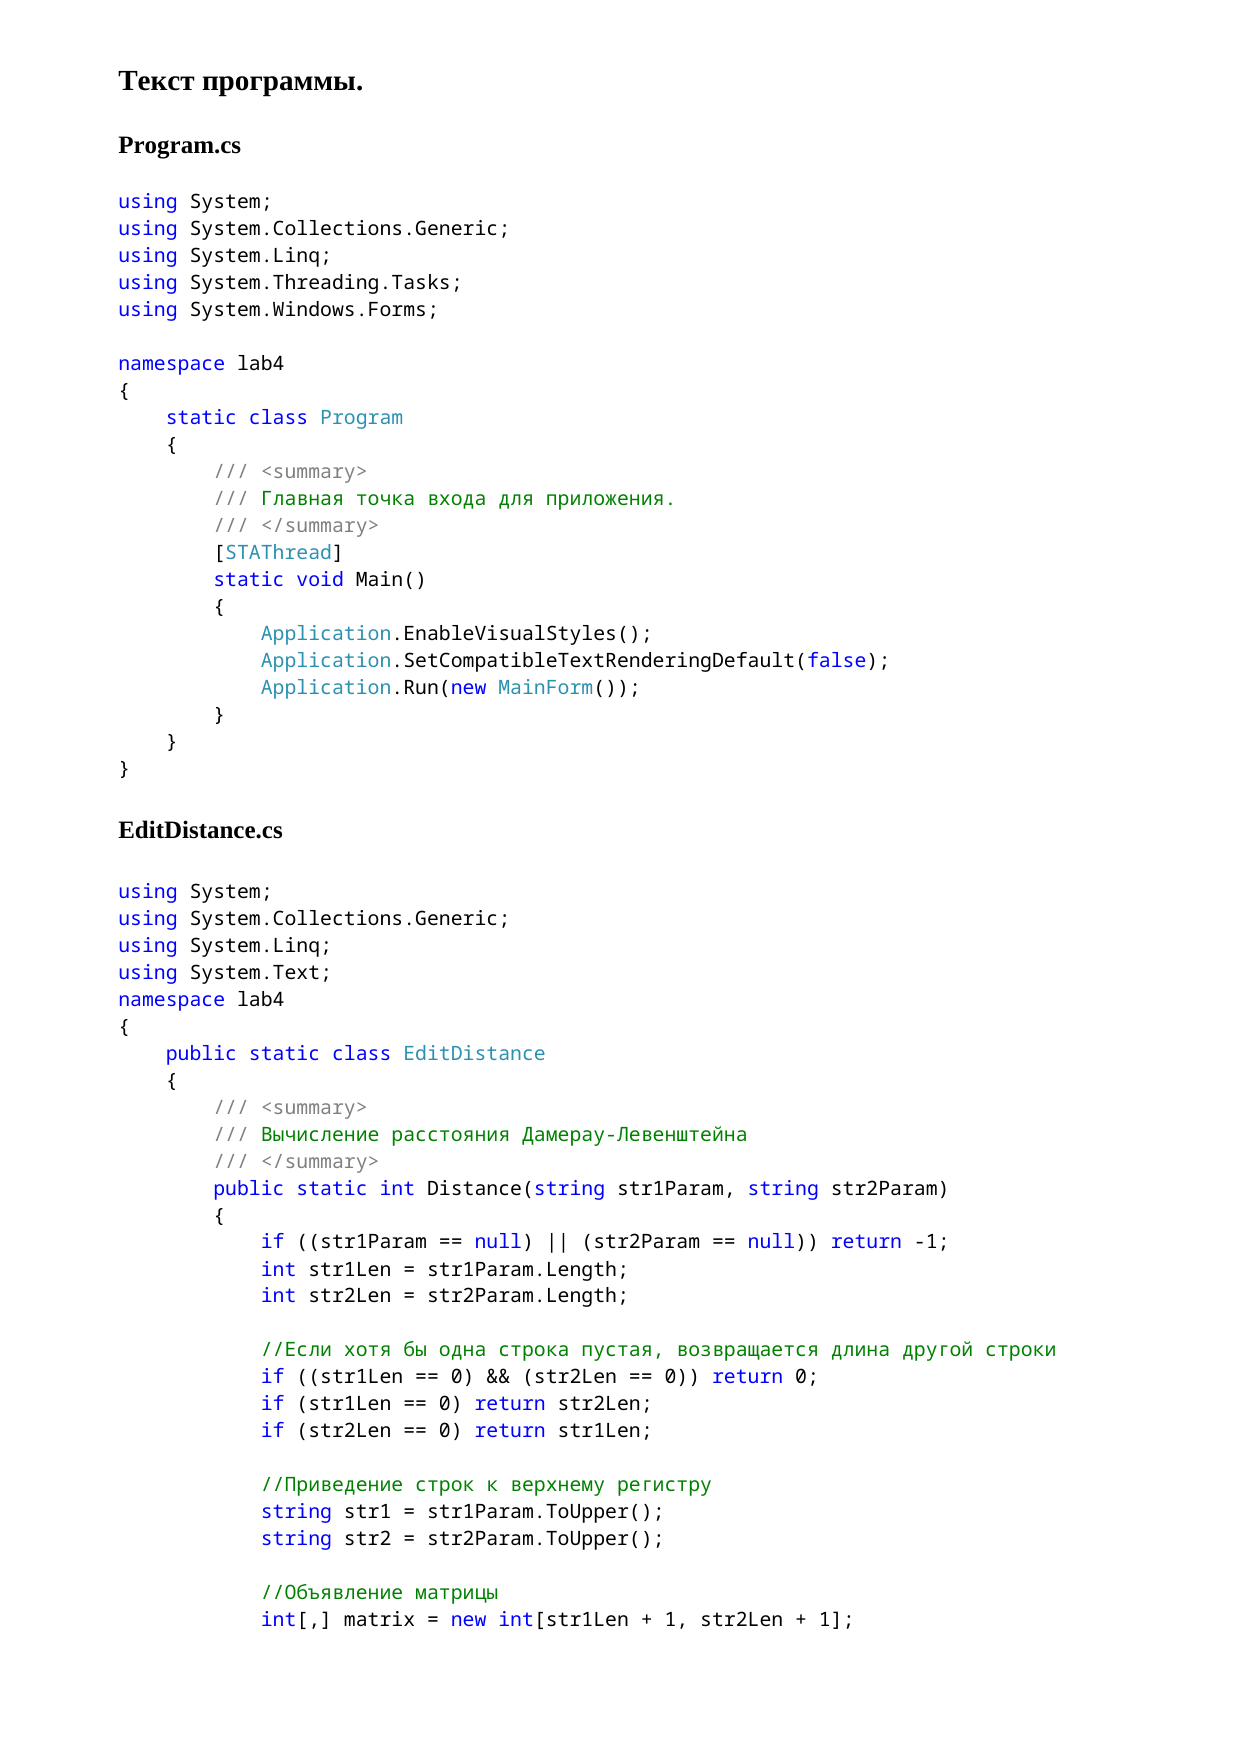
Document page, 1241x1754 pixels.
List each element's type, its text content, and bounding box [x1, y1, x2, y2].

text Program.cs [118, 130, 1152, 159]
text { [118, 592, 1152, 619]
text if (str2Len == 0) return str1Len; [118, 1417, 1152, 1444]
text [STAThread] [118, 538, 1152, 565]
text namespace lab4 [118, 349, 1152, 377]
text int str1Len = str1Param.Length; [118, 1255, 1152, 1282]
text //Если хотя бы одна строка пустая, возвращается длина другой строки [118, 1336, 1152, 1363]
text } [118, 727, 1152, 754]
text using System; [118, 188, 1152, 215]
text } [118, 754, 1152, 781]
text /// <summary> [118, 1093, 1152, 1120]
text public static class EditDistance [118, 1039, 1152, 1066]
text { [118, 431, 1152, 457]
text { [118, 1201, 1152, 1228]
text using System.Windows.Forms; [118, 296, 1152, 323]
text static class Program [118, 403, 1152, 431]
text public static int Distance(string str1Param, string str2Param) [118, 1174, 1152, 1201]
text Application.SetCompatibleTextRenderingDefault(false); [118, 646, 1152, 673]
text using System.Threading.Tasks; [118, 269, 1152, 296]
text { [118, 377, 1152, 403]
text Application.Run(new MainForm()); [118, 673, 1152, 700]
text /// Вычисление расстояния Дамерау-Левенштейна [118, 1120, 1152, 1147]
text using System.Text; [118, 958, 1152, 985]
text { [118, 1012, 1152, 1039]
text EditDistance.cs [118, 815, 1152, 843]
text string str2 = str2Param.ToUpper(); [118, 1524, 1152, 1552]
text namespace lab4 [118, 985, 1152, 1012]
text using System.Collections.Generic; [118, 215, 1152, 242]
text if ((str1Len == 0) && (str2Len == 0)) return 0; [118, 1363, 1152, 1390]
text /// Главная точка входа для приложения. [118, 484, 1152, 511]
text //Объявление матрицы [118, 1578, 1152, 1606]
text if ((str1Param == null) || (str2Param == null)) return -1; [118, 1228, 1152, 1255]
text using System.Linq; [118, 931, 1152, 958]
text using System; [118, 877, 1152, 904]
text static void Main() [118, 565, 1152, 592]
text Application.EnableVisualStyles(); [118, 619, 1152, 646]
text /// </summary> [118, 1147, 1152, 1174]
text if (str1Len == 0) return str2Len; [118, 1390, 1152, 1417]
text int[,] matrix = new int[str1Len + 1, str2Len + 1]; [118, 1606, 1152, 1632]
text Текст программы. [118, 63, 1152, 97]
text /// </summary> [118, 511, 1152, 538]
text { [118, 1066, 1152, 1093]
text } [118, 700, 1152, 727]
text //Приведение строк к верхнему регистру [118, 1471, 1152, 1498]
text int str2Len = str2Param.Length; [118, 1282, 1152, 1309]
text /// <summary> [118, 457, 1152, 484]
text using System.Linq; [118, 242, 1152, 269]
text using System.Collections.Generic; [118, 904, 1152, 931]
text string str1 = str1Param.ToUpper(); [118, 1498, 1152, 1524]
